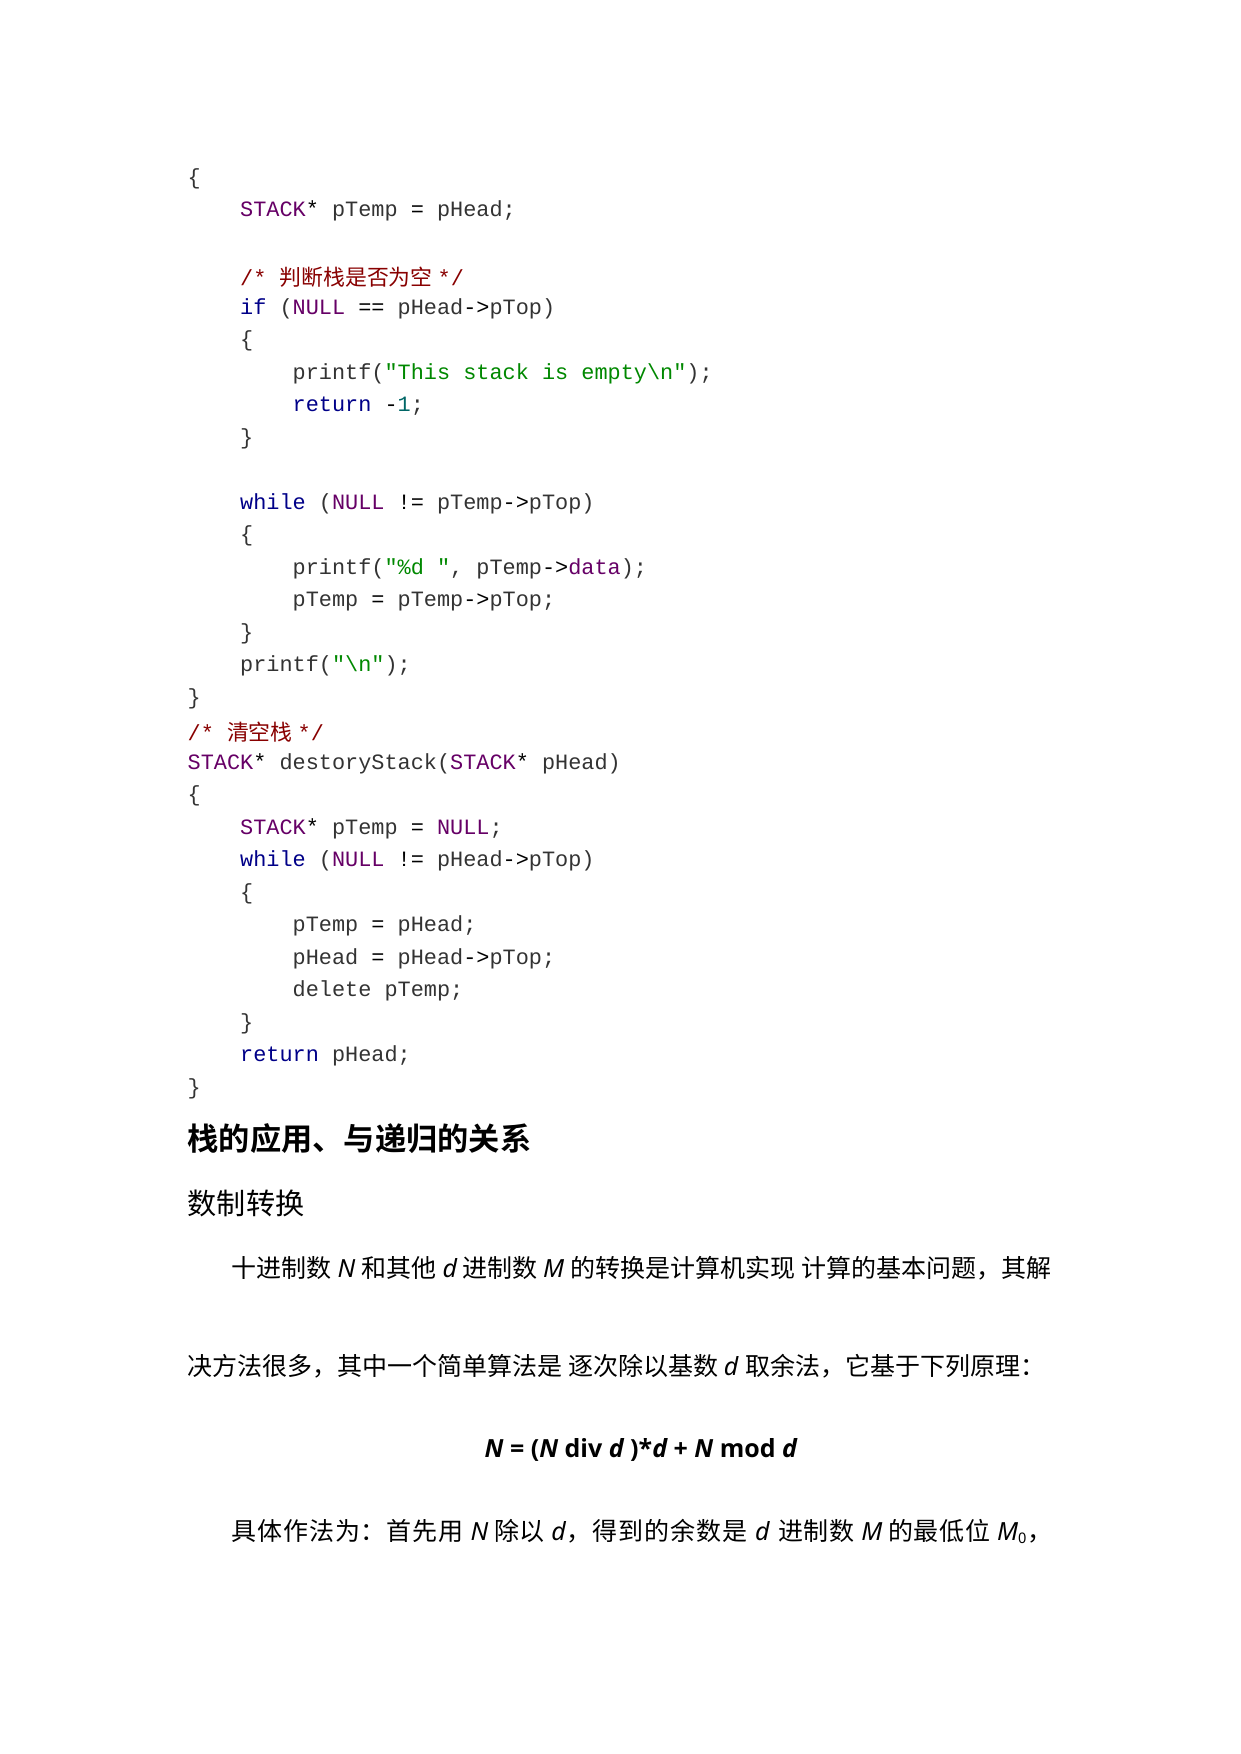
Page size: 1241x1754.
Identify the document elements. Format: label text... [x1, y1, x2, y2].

text return pHead; [187, 1039, 1053, 1072]
text } [187, 1007, 1053, 1039]
text N = (N div d )*d + N mod d [187, 1415, 1053, 1480]
text pHead = pHead->pTop; [187, 942, 1053, 974]
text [187, 1497, 1053, 1562]
text STACK* destoryStack(STACK* pHead) [187, 747, 1053, 779]
text } [187, 682, 1053, 714]
text printf("This stack is empty\n"); [187, 357, 1053, 389]
text } [187, 422, 1053, 454]
text printf("%d ", pTemp->data); [187, 552, 1053, 584]
text printf("\n"); [187, 649, 1053, 682]
text pTemp = pTemp->pTop; [187, 584, 1053, 617]
text { [187, 324, 1053, 357]
text } [187, 617, 1053, 649]
text 十进制数 N 和其他 d进制数 M 的转换是计算机实现 计算的基本问题，其解决方法很多，其中一个简单算法是 逐次除以基数 d 取余法，它基于下列原理： [187, 1234, 1053, 1397]
subtitle 栈的应用、与递归的关系 [187, 1104, 1053, 1169]
text } [187, 1072, 1053, 1104]
text /* 判断栈是否为空 */ [187, 259, 1053, 292]
text if (NULL == pHead->pTop) [187, 292, 1053, 324]
text pTemp = pHead; [187, 909, 1053, 942]
text /* 清空栈 */ [187, 714, 1053, 747]
text { [187, 162, 1053, 194]
text STACK* pTemp = pHead; [187, 194, 1053, 227]
text return -1; [187, 389, 1053, 422]
text { [187, 779, 1053, 812]
text delete pTemp; [187, 974, 1053, 1007]
text STACK* pTemp = NULL; [187, 812, 1053, 844]
text while (NULL != pHead->pTop) [187, 844, 1053, 877]
subtitle 数制转换 [187, 1169, 1053, 1234]
text { [187, 519, 1053, 552]
text while (NULL != pTemp->pTop) [187, 487, 1053, 519]
text { [187, 877, 1053, 909]
